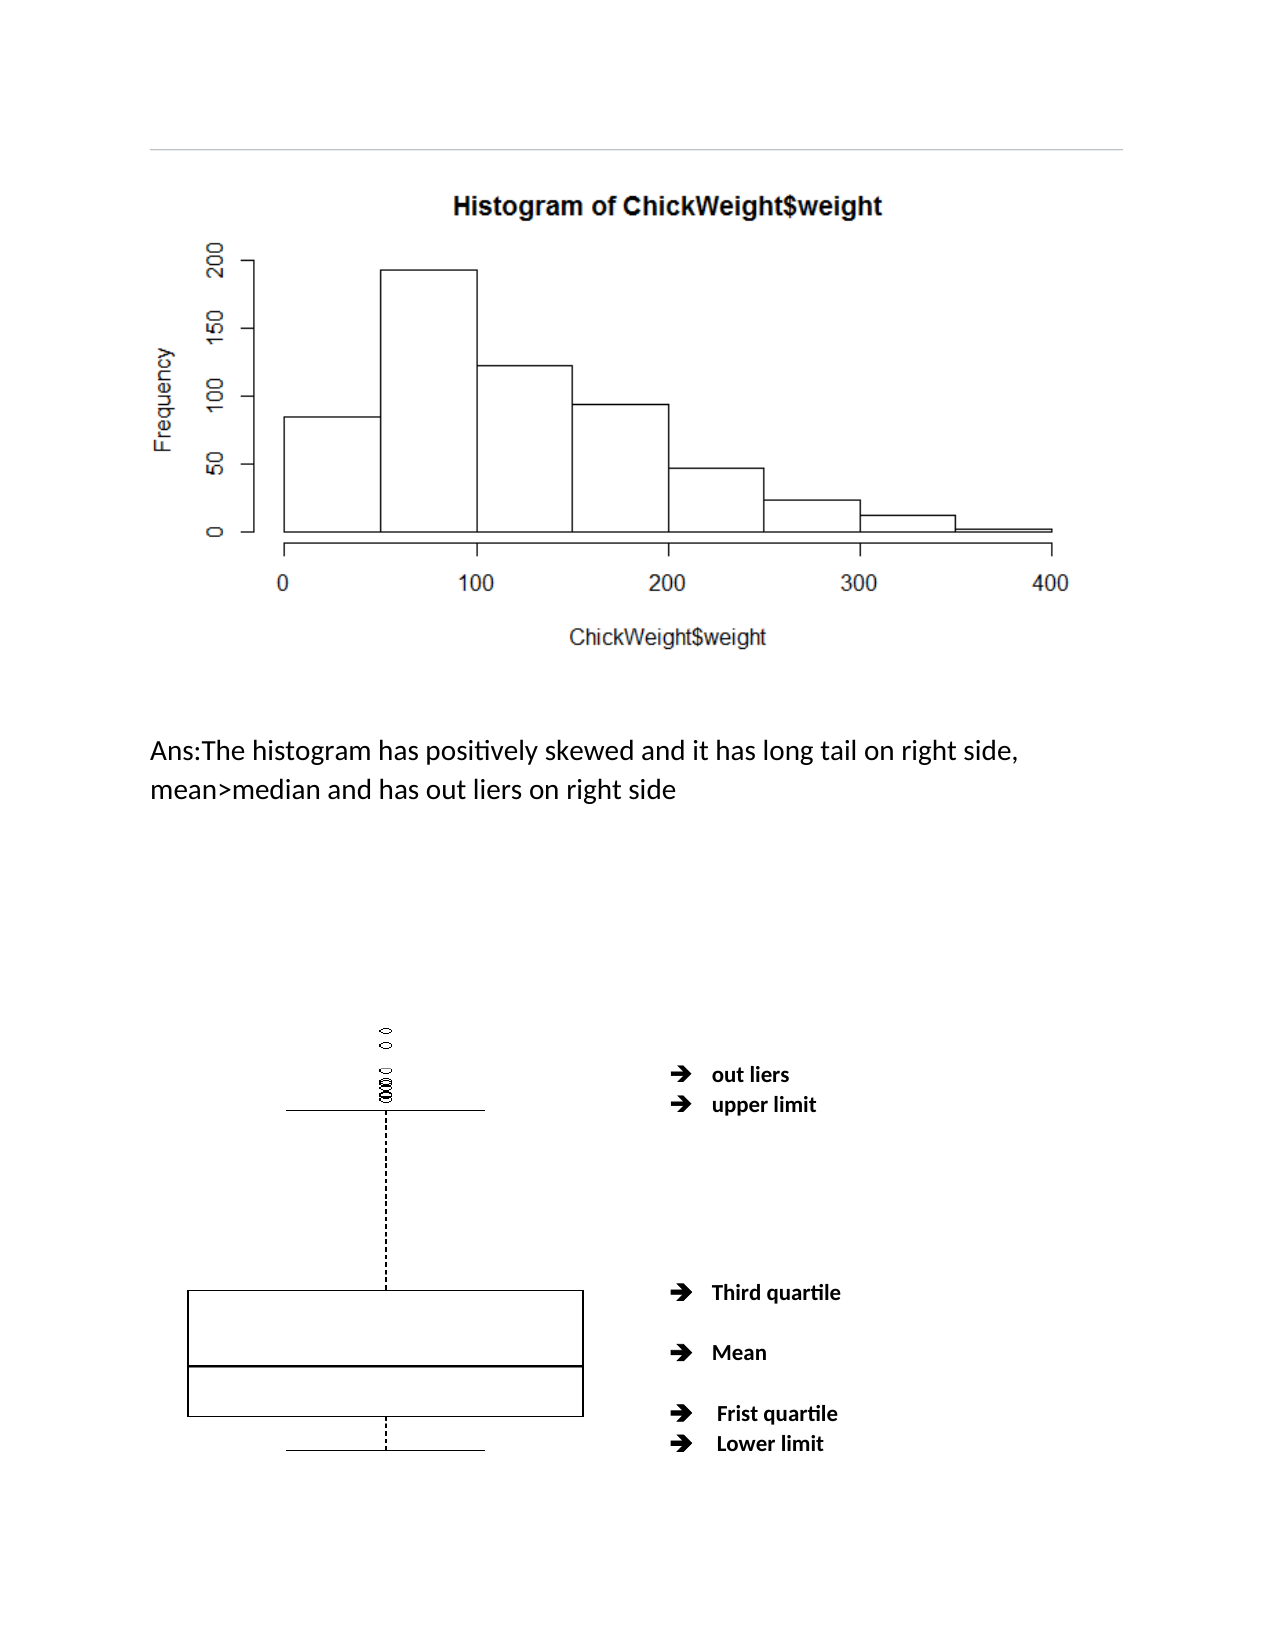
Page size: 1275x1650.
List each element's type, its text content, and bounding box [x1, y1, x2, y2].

list out liers [632, 1060, 1125, 1088]
list Mean [632, 1338, 1125, 1367]
picture [150, 149, 1123, 659]
list Third quartile [632, 1278, 1125, 1306]
list upper limit [632, 1091, 1125, 1119]
picture [150, 1013, 632, 1498]
list Lower limit [632, 1429, 1125, 1457]
text Ans:The histogram has positively skewed and it has long tail on right side, mean>median and has out liers on right side [150, 732, 1125, 807]
list Frist quartile [632, 1399, 1125, 1427]
